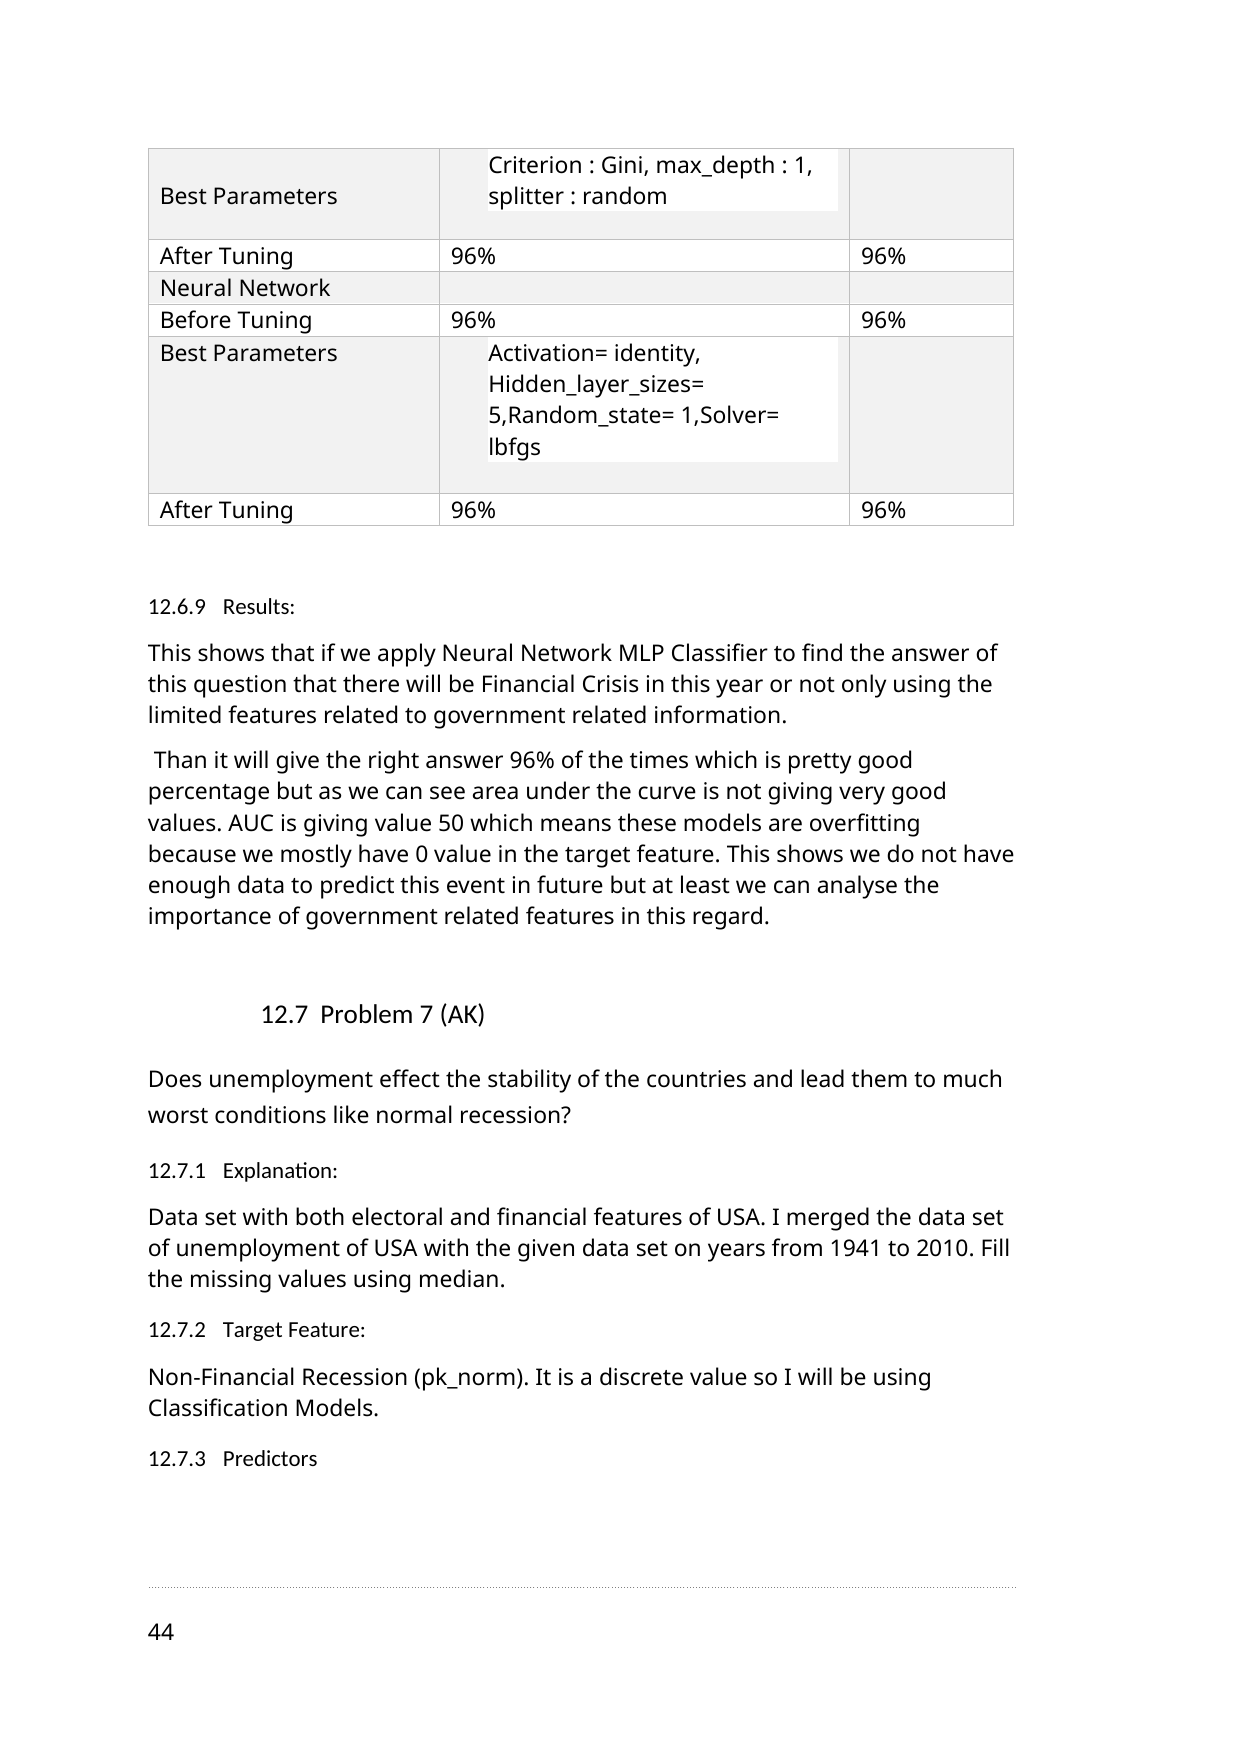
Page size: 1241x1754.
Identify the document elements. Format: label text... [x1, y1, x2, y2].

text Does unemployment effect the stability of the countries and lead them to much worst conditions like normal recession? [148, 1063, 1016, 1130]
subtitle Problem 7 (AK) [260, 997, 1016, 1030]
table_cell Neural Network [149, 272, 439, 303]
table_cell After Tuning [149, 240, 439, 271]
table_cell After Tuning [149, 494, 439, 525]
table_cell Criterion : Gini, max_depth : 1, splitter : random [440, 149, 849, 239]
text Non-Financial Recession (pk_norm). It is a discrete value so I will be using Classification Models. [148, 1360, 1016, 1423]
subtitle Target Feature: [148, 1315, 1016, 1343]
text Data set with both electoral and financial features of USA. I merged the data set of unemployment of USA with the given data set on years from 1941 to 2010. Fill the missing values using median. [148, 1201, 1016, 1294]
table_cell 96% [440, 494, 849, 525]
subtitle Explanation: [148, 1156, 1016, 1184]
table_cell [850, 149, 1013, 239]
table_cell [850, 272, 1013, 303]
table_cell 96% [850, 305, 1013, 336]
text This shows that if we apply Neural Network MLP Classifier to find the answer of this question that there will be Financial Crisis in this year or not only using the limited features related to government related information. [148, 637, 1016, 731]
table_cell Activation= identity, Hidden_layer_sizes= 5,Random_state= 1,Solver= lbfgs [440, 337, 849, 493]
text Than it will give the right answer 96% of the times which is pretty good percentage but as we can see area under the curve is not giving very good values. AUC is giving value 50 which means these models are overfitting because we mostly have 0 value in the target feature. This shows we do not have enough data to predict this event in future but at least we can analyse the importance of government related features in this regard. [148, 744, 1016, 932]
subtitle Predictors [148, 1444, 1016, 1472]
subtitle Results: [148, 592, 1016, 620]
table_cell 96% [850, 240, 1013, 271]
table_cell [850, 337, 1013, 493]
table_cell Best Parameters [149, 337, 439, 493]
table_cell [440, 272, 849, 303]
table_cell 96% [850, 494, 1013, 525]
table_cell Before Tuning [149, 305, 439, 336]
table_cell 96% [440, 305, 849, 336]
table_cell 96% [440, 240, 849, 271]
table_cell Best Parameters [149, 149, 439, 239]
